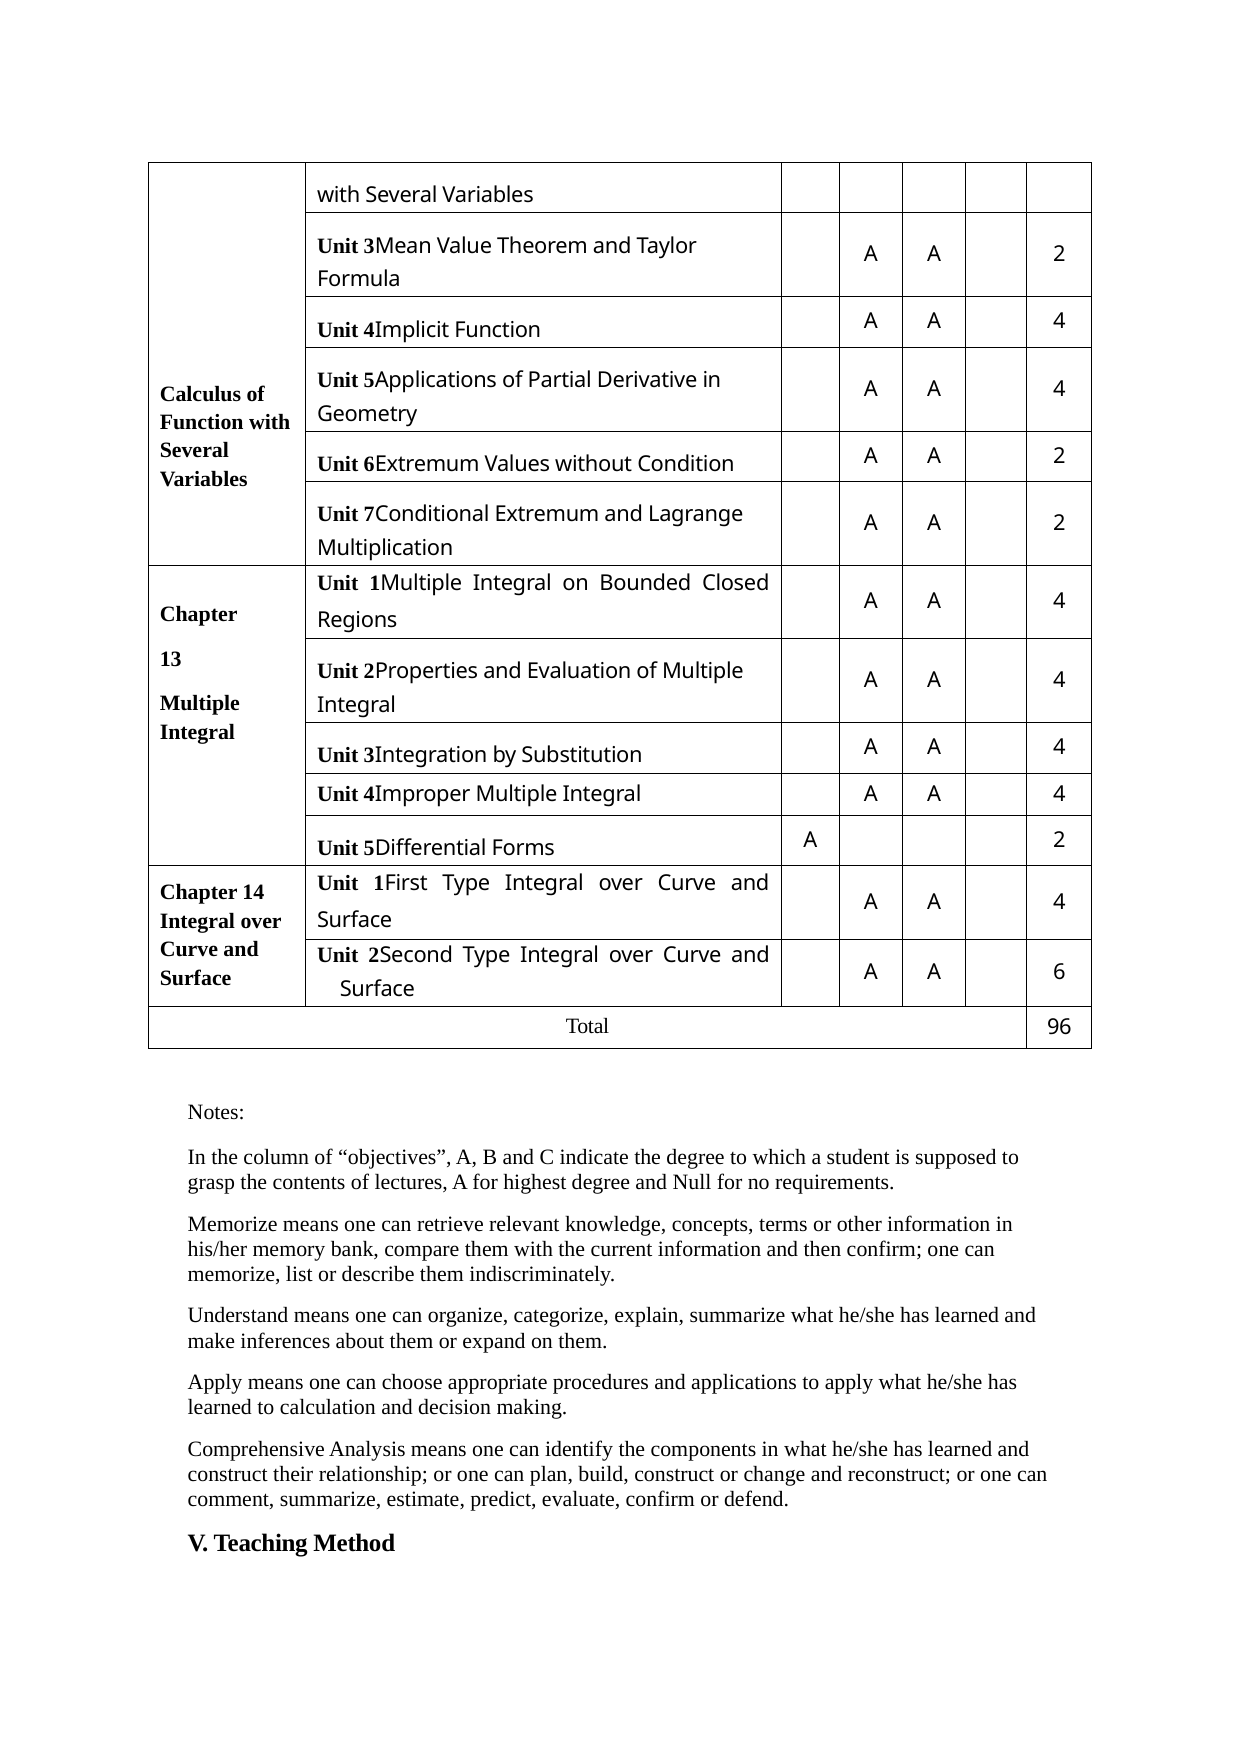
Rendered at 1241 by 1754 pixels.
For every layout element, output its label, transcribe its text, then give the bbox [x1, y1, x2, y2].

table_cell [306, 163, 781, 212]
table_cell A [840, 866, 902, 938]
table_cell A [903, 297, 965, 347]
table_cell A [903, 940, 965, 1006]
table_cell A [782, 816, 839, 865]
table_cell Unit 5Applications of Partial Derivative in Geometry [306, 348, 781, 431]
table_cell Unit 4Implicit Function [306, 297, 781, 347]
table_cell [966, 639, 1026, 722]
table_cell 4 [1027, 866, 1091, 938]
table_cell Unit 1Multiple Integral on Bounded Closed Regions [306, 566, 781, 638]
table_cell 4 [1027, 639, 1091, 722]
table_cell [782, 482, 839, 565]
table_cell A [903, 639, 965, 722]
table_cell Unit 2Properties and Evaluation of Multiple Integral [306, 639, 781, 722]
table_cell 2 [1027, 213, 1091, 296]
table_cell A [903, 866, 965, 938]
table_cell Unit 1First Type Integral over Curve and Surface [306, 866, 781, 938]
table_cell [966, 163, 1026, 212]
text V. Teaching Method [187, 1528, 1042, 1556]
table_cell [782, 432, 839, 481]
table_cell A [903, 348, 965, 431]
table_cell Unit 5Differential Forms [306, 816, 781, 865]
table_cell [782, 940, 839, 1006]
table_cell A [840, 639, 902, 722]
text Apply means one can choose appropriate procedures and applications to apply what he/she has learned to calculation and decision making. [187, 1369, 1053, 1419]
table_cell [782, 566, 839, 638]
table_cell [966, 866, 1026, 938]
table_cell A [903, 566, 965, 638]
table_cell A [840, 774, 902, 815]
table_cell 6 [1027, 940, 1091, 1006]
table_cell Chapter 13 Multiple Integral [149, 566, 305, 865]
table_cell A [840, 348, 902, 431]
table_cell [782, 774, 839, 815]
table_cell 4 [1027, 566, 1091, 638]
table_cell A [903, 774, 965, 815]
table_cell [782, 348, 839, 431]
table_cell A [840, 163, 902, 212]
table_cell A [903, 432, 965, 481]
table_cell Unit 7Conditional Extremum and Lagrange Multiplication [306, 482, 781, 565]
table_cell A [840, 482, 902, 565]
table_cell [966, 723, 1026, 772]
table_cell A [903, 213, 965, 296]
table_cell 4 [1027, 348, 1091, 431]
text Comprehensive Analysis means one can identify the components in what he/she has learned and construct their relationship; or one can plan, build, construct or change and reconstruct; or one can comment, summarize, estimate, predict, evaluate, confirm or defend. [187, 1436, 1053, 1511]
table_cell Unit 2Second Type Integral over Curve and Surface [306, 940, 781, 1006]
table_cell [966, 482, 1026, 565]
table_cell 4 [1027, 297, 1091, 347]
table_cell [782, 297, 839, 347]
table_cell 4 [1027, 163, 1091, 212]
text In the column of “objectives”, A, B and C indicate the degree to which a student is supposed to grasp the contents of lectures, A for highest degree and Null for no requirements. [187, 1144, 1053, 1194]
table_cell [782, 163, 839, 212]
table_cell [782, 866, 839, 938]
table_cell [966, 297, 1026, 347]
table_cell [782, 723, 839, 772]
table_cell A [840, 723, 902, 772]
table_cell [782, 213, 839, 296]
text Notes: [187, 1099, 1053, 1124]
table_cell Unit 6Extremum Values without Condition [306, 432, 781, 481]
table_cell A [840, 940, 902, 1006]
table_cell [966, 348, 1026, 431]
table_cell A [903, 723, 965, 772]
table_cell Unit 3Integration by Substitution [306, 723, 781, 772]
table_cell [966, 940, 1026, 1006]
table_cell A [840, 566, 902, 638]
table_cell [903, 816, 965, 865]
table_cell [966, 213, 1026, 296]
table_cell Unit 3Mean Value Theorem and Taylor Formula [306, 213, 781, 296]
table_cell 2 [1027, 816, 1091, 865]
table_cell Unit 4Improper Multiple Integral [306, 774, 781, 815]
table_cell Chapter 14 Integral over Curve and Surface [149, 866, 305, 1006]
table_cell A [840, 432, 902, 481]
table_cell [966, 816, 1026, 865]
table_cell A [840, 213, 902, 296]
table_cell [840, 816, 902, 865]
table_cell A [903, 163, 965, 212]
table_cell 4 [1027, 723, 1091, 772]
table_cell 2 [1027, 482, 1091, 565]
table_cell A [903, 482, 965, 565]
table_cell 96 [1027, 1007, 1091, 1048]
table_cell 4 [1027, 774, 1091, 815]
table_cell [966, 566, 1026, 638]
table_cell A [840, 297, 902, 347]
table_cell 2 [1027, 432, 1091, 481]
text Memorize means one can retrieve relevant knowledge, concepts, terms or other information in his/her memory bank, compare them with the current information and then confirm; one can memorize, list or describe them indiscriminately. [187, 1211, 1053, 1286]
table_cell [966, 774, 1026, 815]
table_cell [966, 432, 1026, 481]
table_cell [782, 639, 839, 722]
text Understand means one can organize, categorize, explain, summarize what he/she has learned and make inferences about them or expand on them. [187, 1302, 1053, 1353]
table_cell Total [149, 1007, 1026, 1048]
